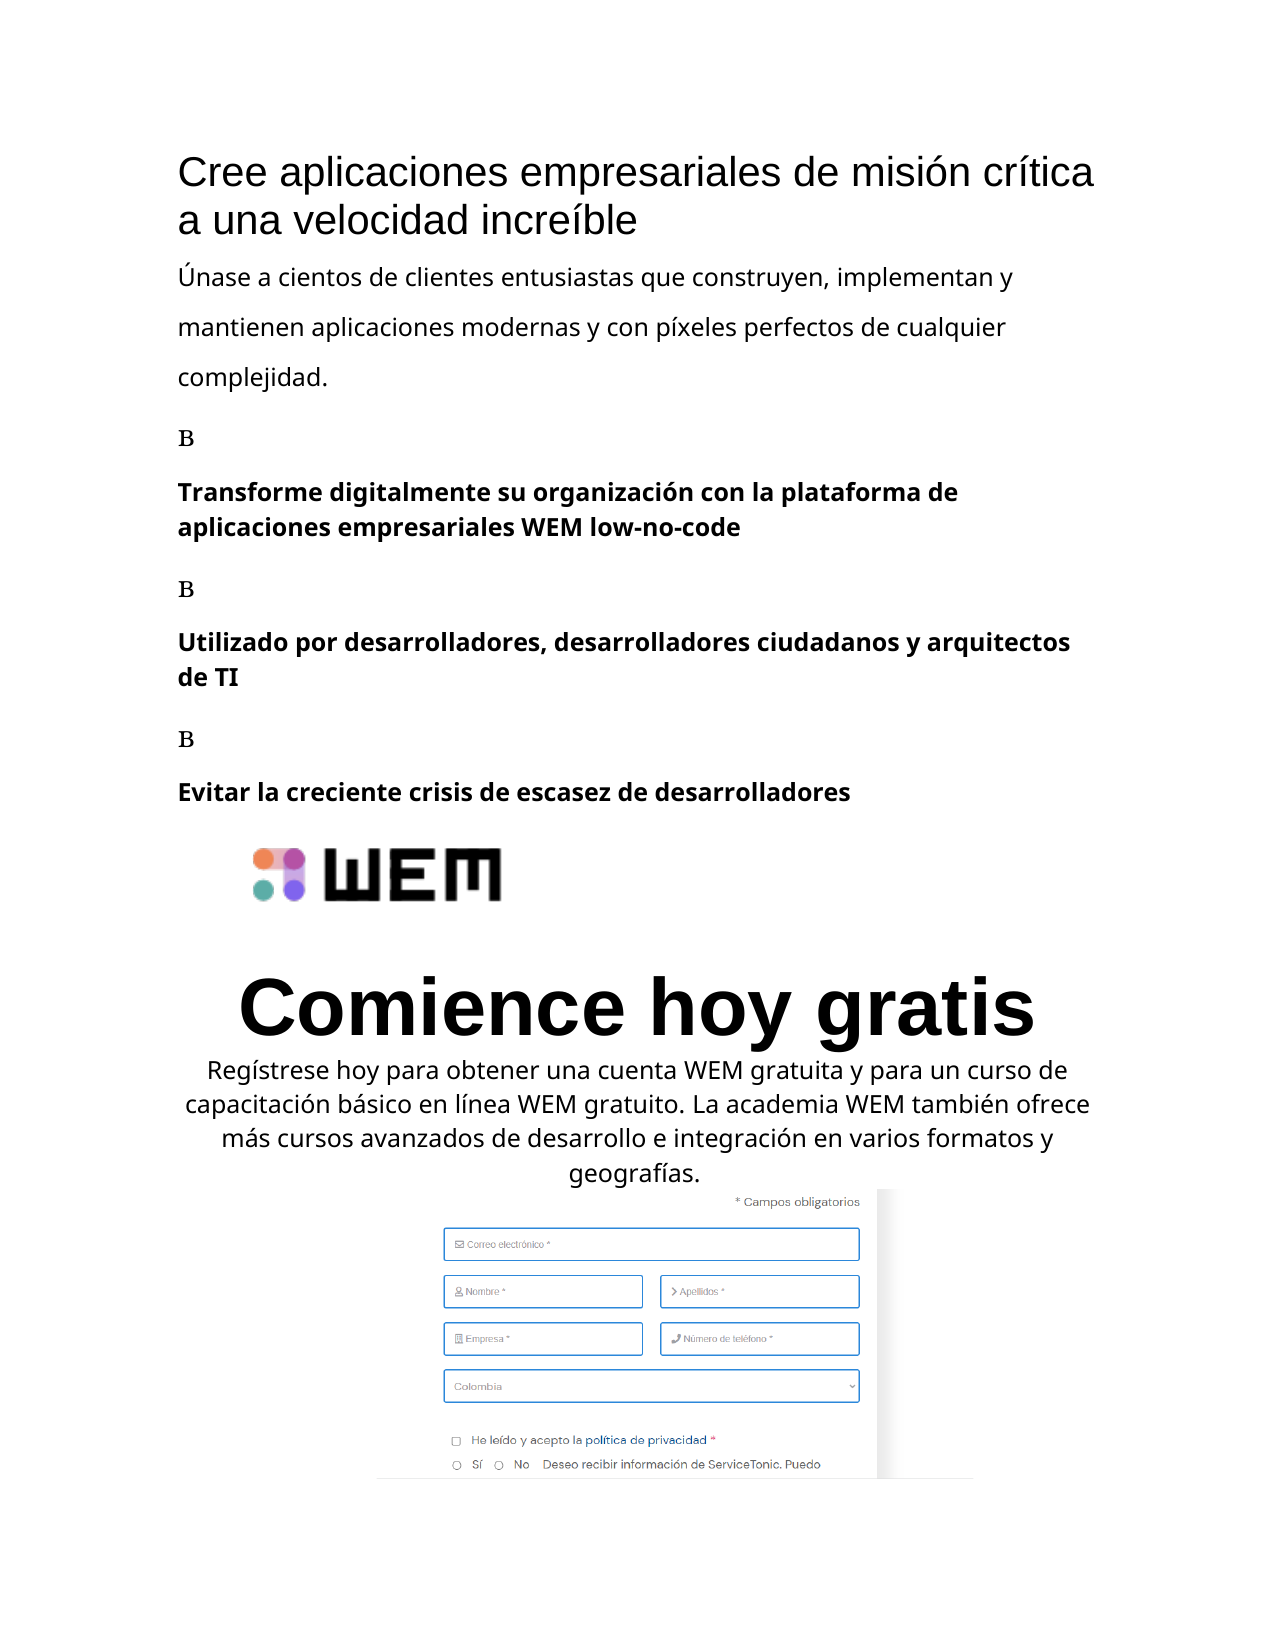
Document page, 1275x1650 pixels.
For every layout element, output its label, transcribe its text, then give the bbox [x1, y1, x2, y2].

subtitle Comience hoy gratis [177, 959, 1098, 1053]
text  [177, 410, 1098, 457]
text Regístrese hoy para obtener una cuenta WEM gratuita y para un curso de capacitación básico en línea WEM gratuito. La academia WEM también ofrece más cursos avanzados de desarrollo e integración en varios formatos y geografías. [177, 1053, 1098, 1189]
text Transforme digitalmente su organización con la plataforma de aplicaciones empresariales WEM low-no-code [177, 474, 1098, 544]
text Utilizado por desarrolladores, desarrolladores ciudadanos y arquitectos de TI [177, 624, 1098, 694]
picture [376, 1189, 974, 1493]
text Evitar la creciente crisis de escasez de desarrolladores [177, 774, 1098, 809]
text Únase a cientos de clientes entusiastas que construyen, implementan y mantienen aplicaciones modernas y con píxeles perfectos de cualquier complejidad. [177, 243, 1098, 393]
picture [252, 847, 503, 903]
text  [177, 711, 1098, 757]
text  [177, 560, 1098, 607]
text Cree aplicaciones empresariales de misión crítica a una velocidad increíble [177, 148, 1098, 243]
